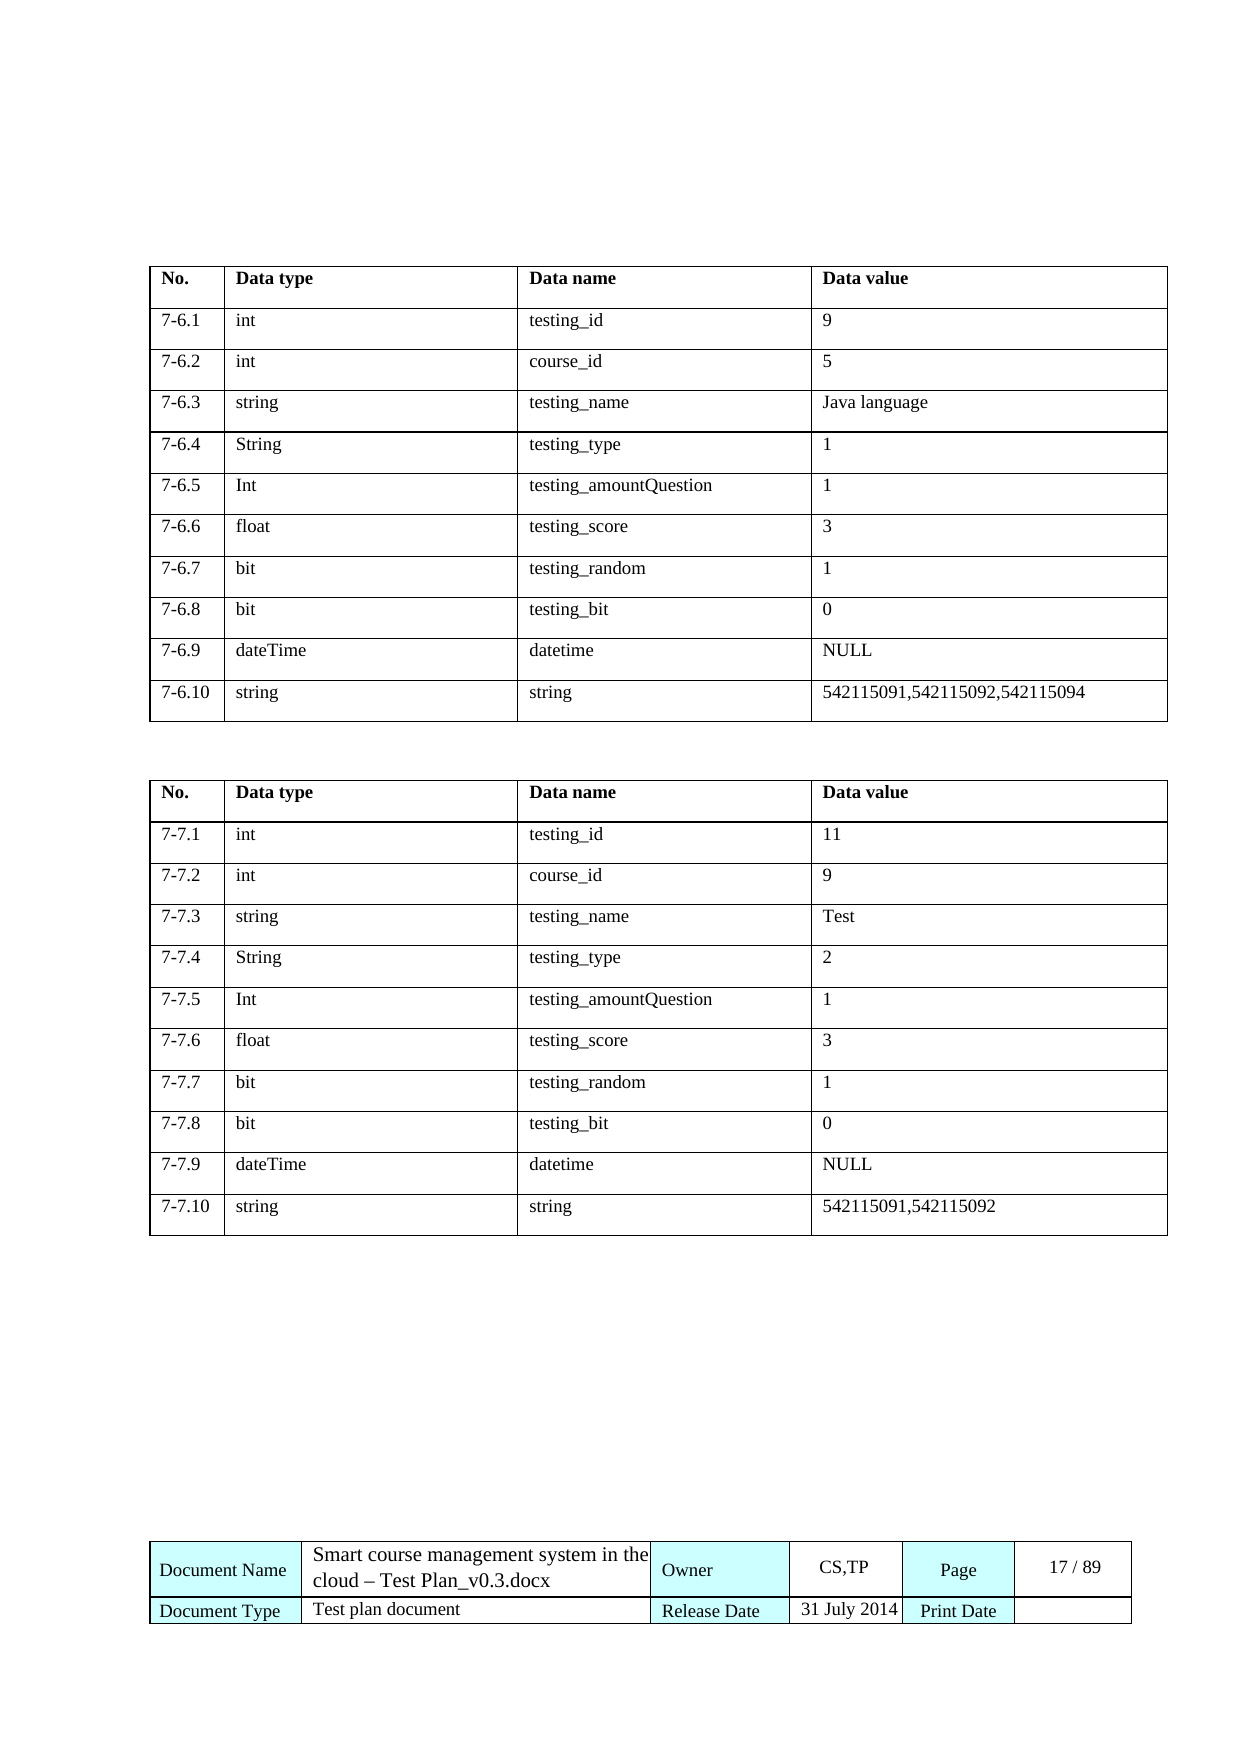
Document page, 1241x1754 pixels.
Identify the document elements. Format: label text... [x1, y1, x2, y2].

table_cell 1 [812, 1071, 1167, 1111]
table_header Data type [225, 781, 517, 821]
table_cell 1 [812, 988, 1167, 1028]
table_cell testing_type [518, 946, 811, 987]
table_cell String [225, 433, 517, 473]
table_cell 7-7.4 [151, 946, 224, 987]
table_cell 7-7.3 [151, 905, 224, 945]
table_cell string [225, 905, 517, 945]
table_cell 7-6.1 [151, 309, 224, 349]
table_cell bit [225, 1071, 517, 1111]
table_cell NULL [812, 639, 1167, 679]
table_cell testing_random [518, 557, 811, 597]
table_cell course_id [518, 350, 811, 390]
table_header Data value [812, 781, 1167, 821]
table_cell dateTime [225, 1153, 517, 1193]
table_cell 7-6.6 [151, 515, 224, 556]
table_cell testing_name [518, 391, 811, 431]
table_cell 7-7.6 [151, 1029, 224, 1069]
table_cell testing_type [518, 433, 811, 473]
table_cell 3 [812, 515, 1167, 556]
table_header Data type [225, 267, 517, 307]
table_cell 7-6.10 [151, 681, 224, 721]
table_cell 7-6.9 [151, 639, 224, 679]
table_cell 9 [812, 864, 1167, 904]
table_cell string [225, 1195, 517, 1235]
table_cell string [225, 391, 517, 431]
table_cell float [225, 515, 517, 556]
table_cell 0 [812, 598, 1167, 638]
table_cell 7-6.3 [151, 391, 224, 431]
table_cell 542115091,542115092,542115094 [812, 681, 1167, 721]
table_cell 7-7.1 [151, 823, 224, 863]
table_cell 7-7.10 [151, 1195, 224, 1235]
table_cell 1 [812, 557, 1167, 597]
table_cell bit [225, 598, 517, 638]
table_cell testing_random [518, 1071, 811, 1111]
table_header No. [151, 267, 224, 307]
table_cell 3 [812, 1029, 1167, 1069]
table_cell 542115091,542115092 [812, 1195, 1167, 1235]
table_cell testing_amountQuestion [518, 988, 811, 1028]
table_cell string [518, 681, 811, 721]
table_cell datetime [518, 639, 811, 679]
table_cell 7-7.9 [151, 1153, 224, 1193]
table_cell testing_id [518, 309, 811, 349]
table_cell string [518, 1195, 811, 1235]
table_header Data value [812, 267, 1167, 307]
table_cell Int [225, 474, 517, 514]
table_cell testing_id [518, 823, 811, 863]
table_cell 5 [812, 350, 1167, 390]
table_cell Test [812, 905, 1167, 945]
table_cell 7-6.8 [151, 598, 224, 638]
table_cell testing_bit [518, 598, 811, 638]
table_cell 7-6.4 [151, 433, 224, 473]
table_cell 9 [812, 309, 1167, 349]
table_cell int [225, 309, 517, 349]
table_cell testing_score [518, 1029, 811, 1069]
table_cell Java language [812, 391, 1167, 431]
table_cell float [225, 1029, 517, 1069]
table_cell 0 [812, 1112, 1167, 1152]
table_cell 7-7.2 [151, 864, 224, 904]
table_cell 2 [812, 946, 1167, 987]
table_cell NULL [812, 1153, 1167, 1193]
table_cell 7-7.5 [151, 988, 224, 1028]
table_cell int [225, 823, 517, 863]
table_cell 7-6.2 [151, 350, 224, 390]
table_cell 7-7.7 [151, 1071, 224, 1111]
table_cell bit [225, 557, 517, 597]
table_cell int [225, 350, 517, 390]
table_cell datetime [518, 1153, 811, 1193]
table_header No. [151, 781, 224, 821]
table_cell testing_bit [518, 1112, 811, 1152]
table_cell testing_score [518, 515, 811, 556]
table_cell 7-7.8 [151, 1112, 224, 1152]
table_cell int [225, 864, 517, 904]
table_cell 7-6.5 [151, 474, 224, 514]
table_cell string [225, 681, 517, 721]
table_cell 1 [812, 474, 1167, 514]
table_cell course_id [518, 864, 811, 904]
table_cell 7-6.7 [151, 557, 224, 597]
table_cell String [225, 946, 517, 987]
table_cell bit [225, 1112, 517, 1152]
table_cell testing_name [518, 905, 811, 945]
table_cell testing_amountQuestion [518, 474, 811, 514]
table_cell 1 [812, 433, 1167, 473]
table_cell 11 [812, 823, 1167, 863]
table_cell Int [225, 988, 517, 1028]
table_header Data name [518, 781, 811, 821]
table_header Data name [518, 267, 811, 307]
table_cell dateTime [225, 639, 517, 679]
